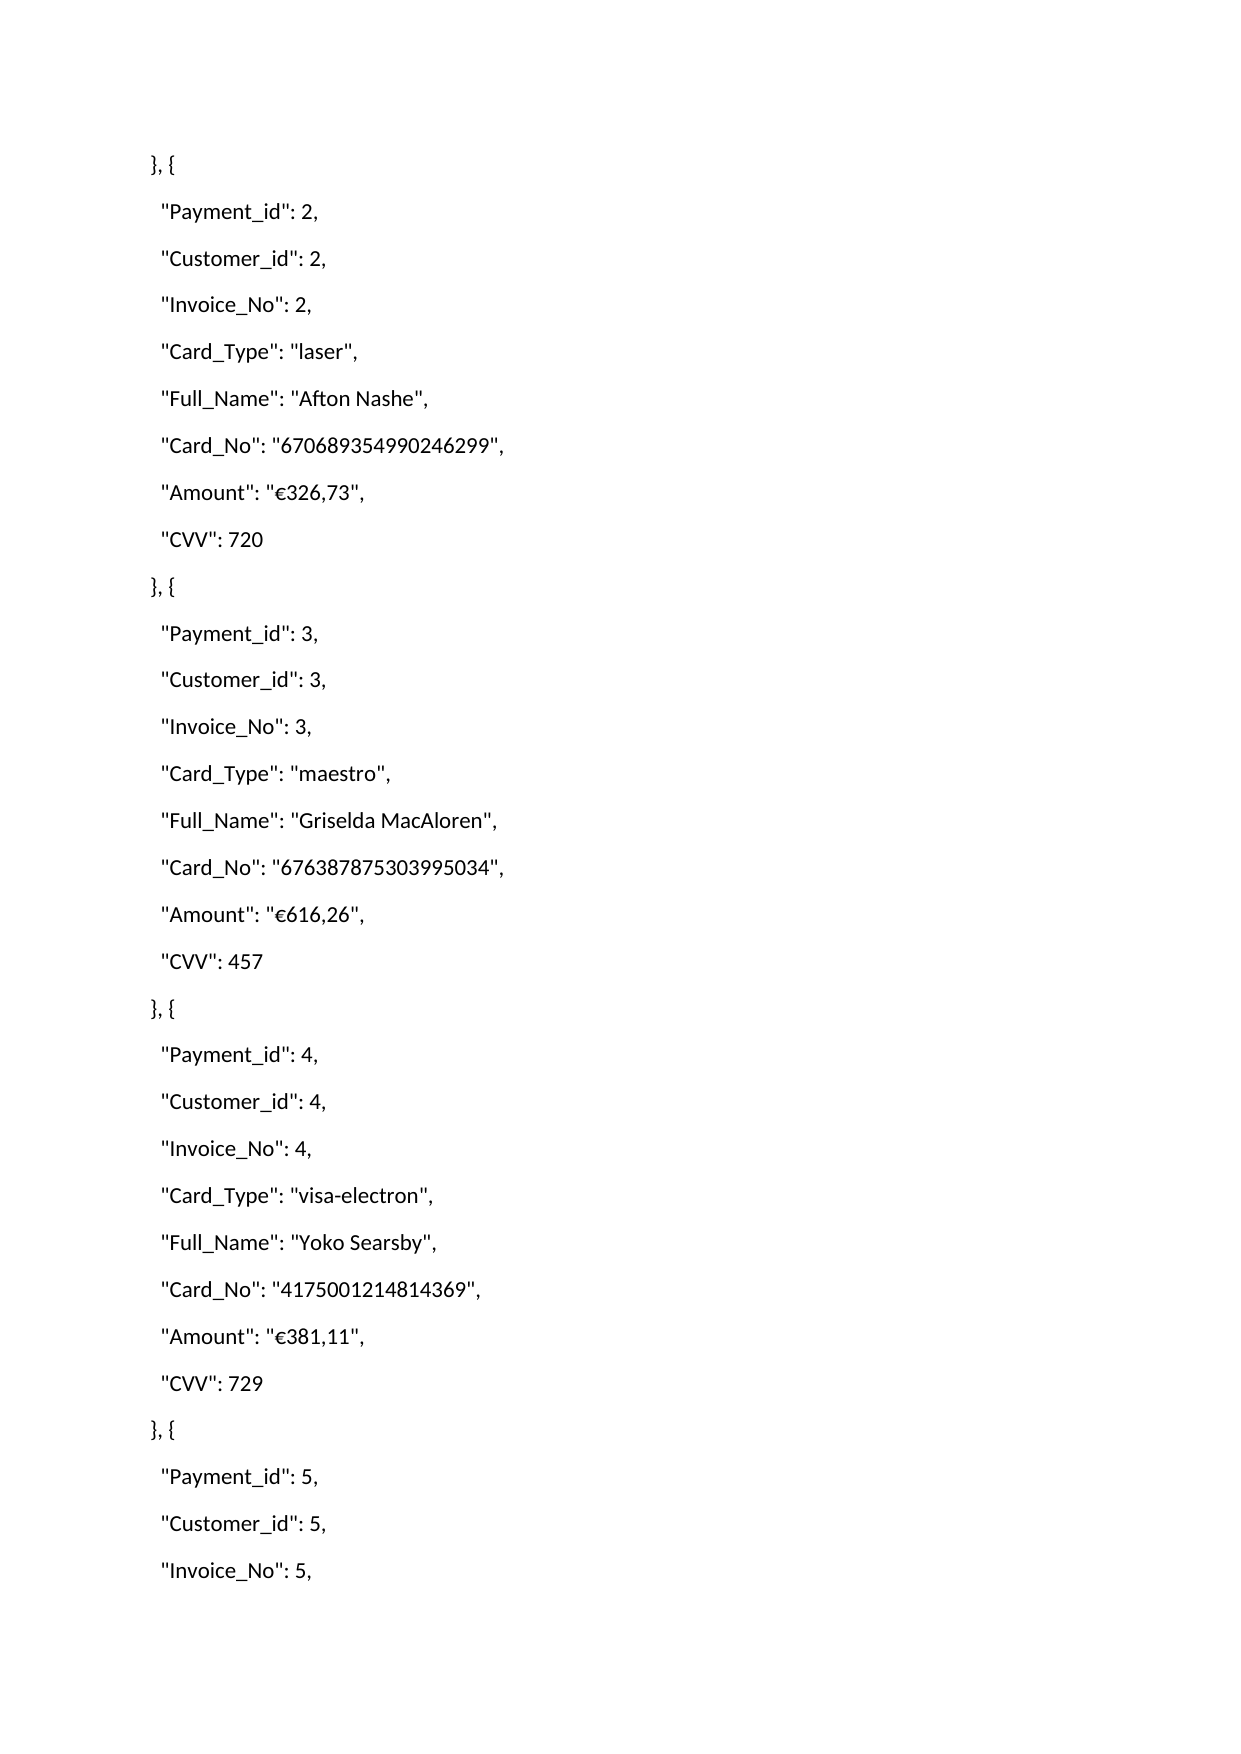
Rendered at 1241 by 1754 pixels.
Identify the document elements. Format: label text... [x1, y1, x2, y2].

text }, { [150, 150, 1090, 178]
text "Invoice_No": 3, [150, 712, 1090, 741]
text "Payment_id": 3, [150, 619, 1090, 647]
text }, { [150, 994, 1090, 1022]
text "Card_No": "4175001214814369", [150, 1275, 1090, 1303]
text "Card_No": "676387875303995034", [150, 853, 1090, 881]
text "CVV": 729 [150, 1369, 1090, 1397]
text "Invoice_No": 5, [150, 1556, 1090, 1584]
text "Amount": "€381,11", [150, 1322, 1090, 1350]
text "Amount": "€326,73", [150, 478, 1090, 506]
text "Card_No": "670689354990246299", [150, 431, 1090, 459]
text "Amount": "€616,26", [150, 900, 1090, 928]
text "CVV": 720 [150, 525, 1090, 553]
text "Full_Name": "Griselda MacAloren", [150, 806, 1090, 834]
text }, { [150, 572, 1090, 600]
text "Customer_id": 3, [150, 666, 1090, 694]
text "Invoice_No": 4, [150, 1134, 1090, 1162]
text }, { [150, 1416, 1090, 1444]
text "Card_Type": "maestro", [150, 759, 1090, 787]
text "Card_Type": "laser", [150, 337, 1090, 366]
text "Full_Name": "Yoko Searsby", [150, 1228, 1090, 1256]
text "Customer_id": 2, [150, 244, 1090, 272]
text "Card_Type": "visa-electron", [150, 1181, 1090, 1209]
text "Full_Name": "Afton Nashe", [150, 384, 1090, 412]
text "Invoice_No": 2, [150, 291, 1090, 319]
text "Payment_id": 2, [150, 197, 1090, 225]
text "Payment_id": 5, [150, 1462, 1090, 1491]
text "Customer_id": 4, [150, 1087, 1090, 1116]
text "Payment_id": 4, [150, 1041, 1090, 1069]
text "Customer_id": 5, [150, 1509, 1090, 1537]
text "CVV": 457 [150, 947, 1090, 975]
